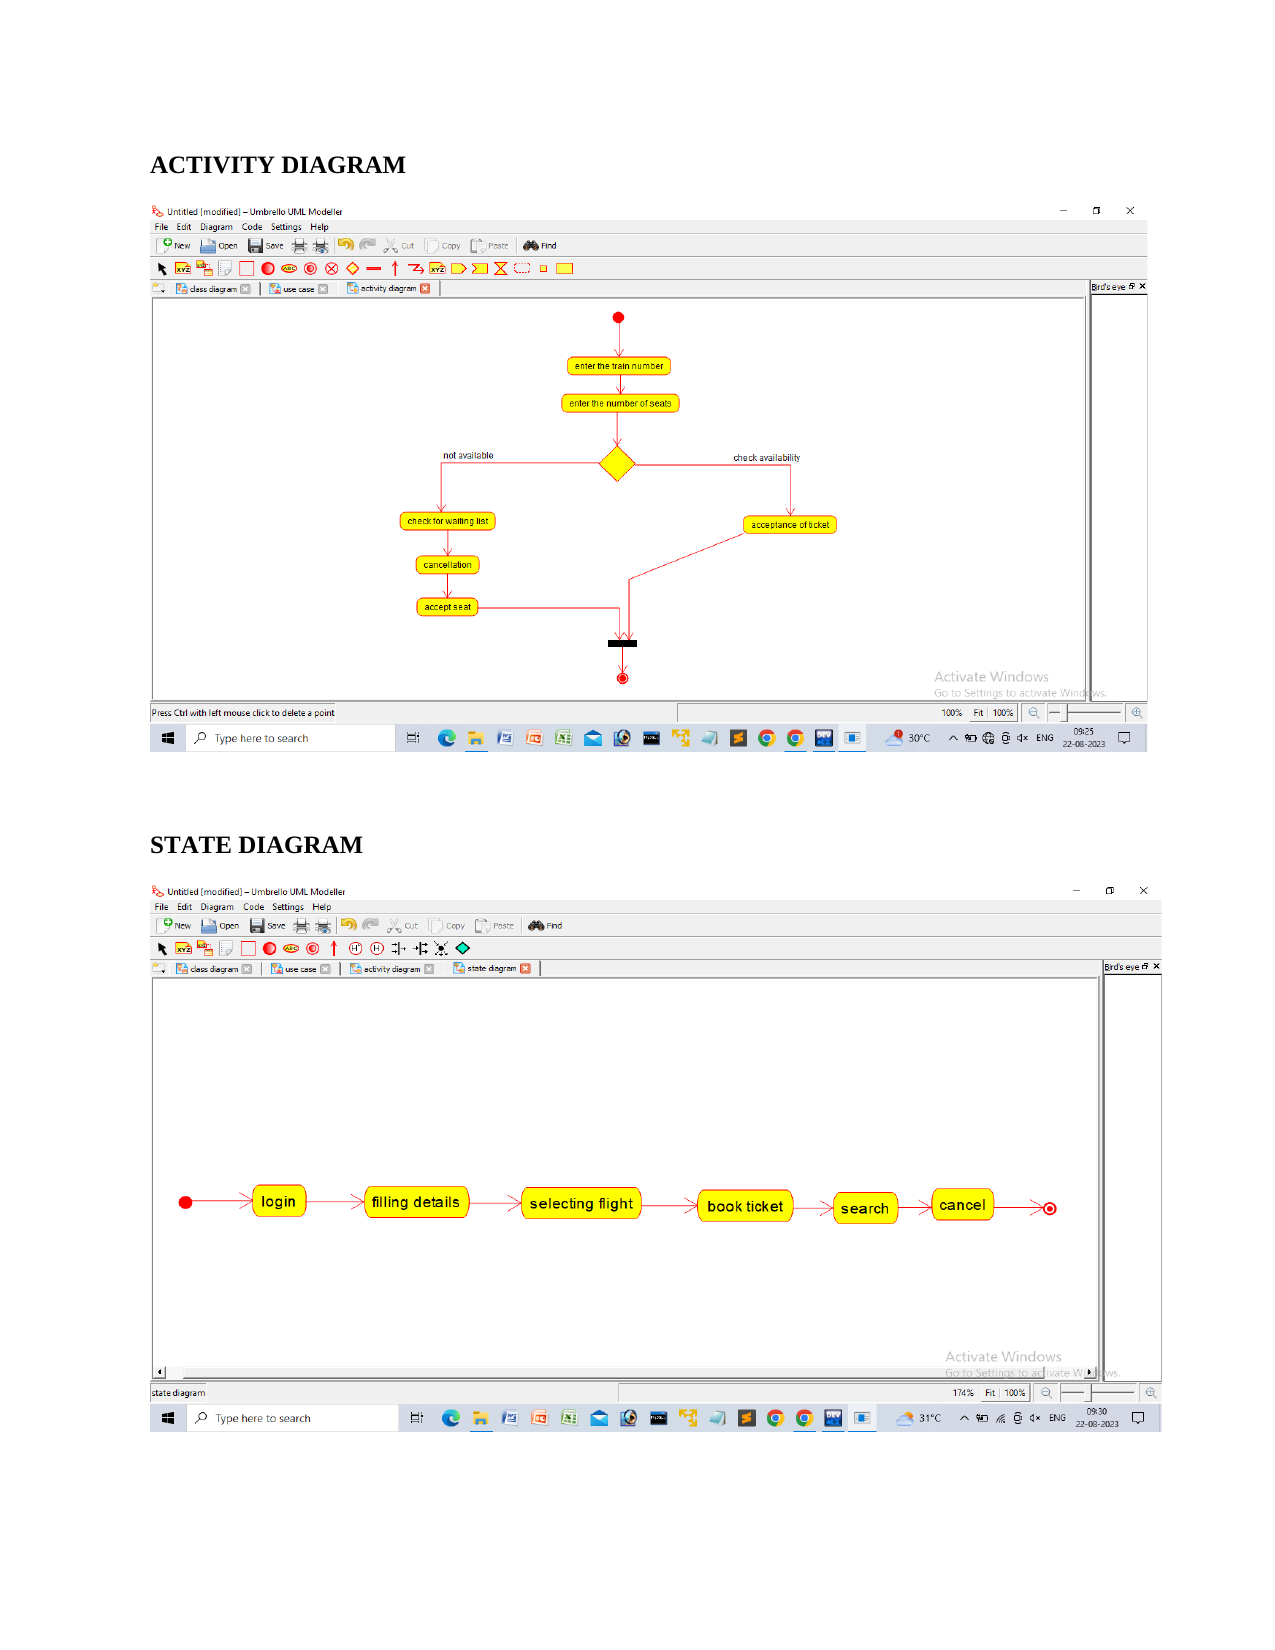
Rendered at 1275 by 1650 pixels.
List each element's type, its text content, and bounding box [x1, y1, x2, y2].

text ACTIVITY DIAGRAM [150, 150, 1125, 179]
picture [150, 883, 1162, 1432]
text STATE DIAGRAM [150, 830, 1125, 858]
picture [150, 203, 1148, 752]
